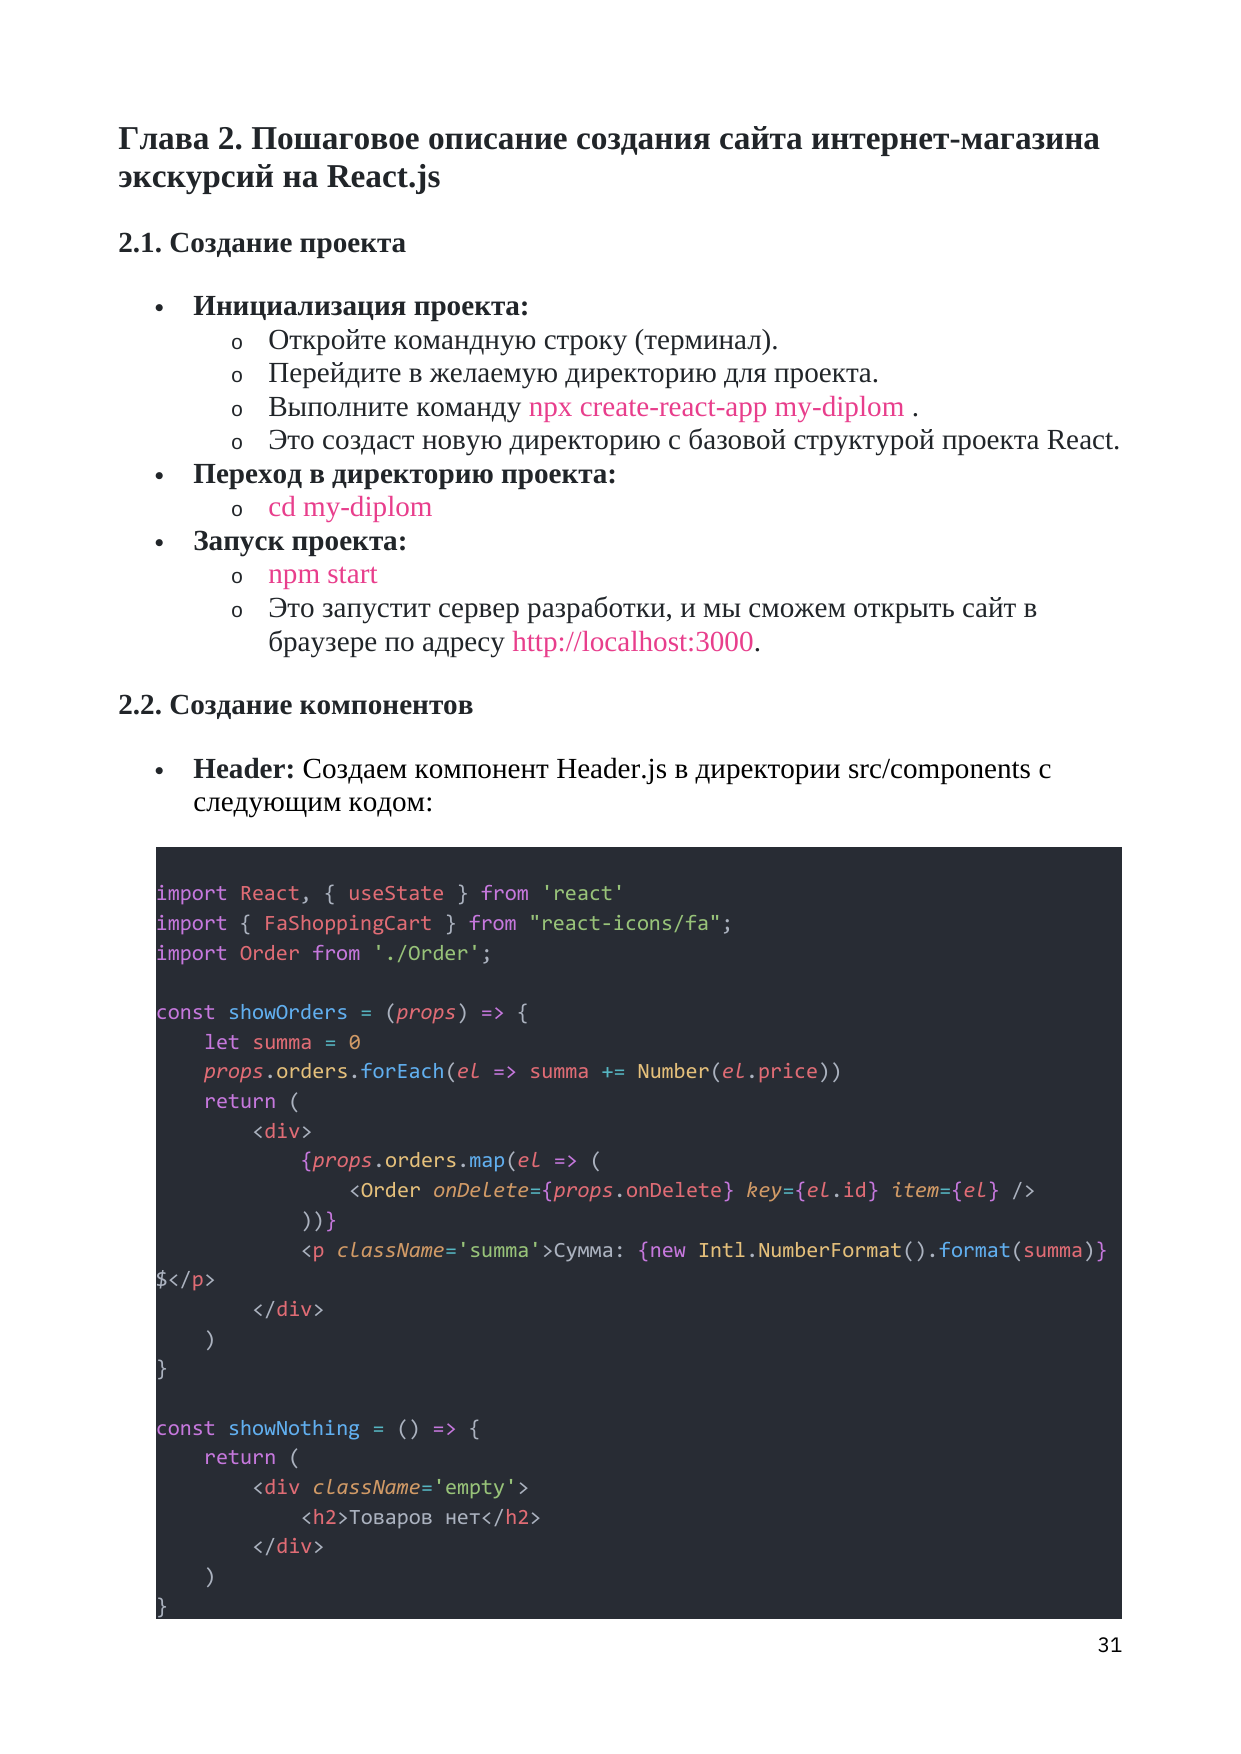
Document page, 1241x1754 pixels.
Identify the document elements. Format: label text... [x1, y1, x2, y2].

text import Order from './Order'; [156, 936, 1122, 966]
list Запуск проекта: [156, 523, 1122, 557]
list Перейдите в желаемую директорию для проекта. [231, 355, 1122, 389]
text const showOrders = (props) => { [156, 995, 1122, 1025]
list Это создаст новую директорию с базовой структурой проекта React. [231, 422, 1122, 456]
text return ( [156, 1441, 1122, 1470]
text ) [156, 1322, 1122, 1352]
list Инициализация проекта: [156, 288, 1122, 322]
text 2.2. Создание компонентов [118, 687, 1122, 721]
list Откройте командную строку (терминал). [231, 322, 1122, 355]
text 2.1. Создание проекта [118, 225, 1122, 258]
text <div> [156, 1114, 1122, 1144]
text } [156, 1352, 1122, 1381]
list Переход в директорию проекта: [156, 456, 1122, 489]
text ) [156, 1559, 1122, 1589]
list cd my-diplom [231, 489, 1122, 523]
text <Order onDelete={props.onDelete} key={el.id} item={el} /> [156, 1173, 1122, 1203]
text } [156, 1589, 1122, 1619]
text Глава 2. Пошаговое описание создания сайта интернет-магазина экскурсий на React.js [118, 118, 1122, 195]
text props.orders.forEach(el => summa += Number(el.price)) [156, 1055, 1122, 1084]
text </div> [156, 1530, 1122, 1559]
text <h2>Товаров нет</h2> [156, 1500, 1122, 1530]
text </div> [156, 1292, 1122, 1322]
text let summa = 0 [156, 1025, 1122, 1055]
list npm start [231, 557, 1122, 590]
text const showNothing = () => { [156, 1411, 1122, 1441]
text ))} [156, 1203, 1122, 1233]
text {props.orders.map(el => ( [156, 1144, 1122, 1173]
text import { FaShoppingCart } from "react-icons/fa"; [156, 906, 1122, 936]
text import React, { useState } from 'react' [156, 877, 1122, 906]
list Header: Создаем компонент Header.js в директории src/components с следующим кодом: [156, 751, 1122, 818]
text return ( [156, 1084, 1122, 1114]
text <p className='summa'>Сумма: {new Intl.NumberFormat().format(summa)}$</p> [156, 1233, 1122, 1292]
list Это запустит сервер разработки, и мы сможем открыть сайт в браузере по адресу http://localhost:3000. [231, 590, 1122, 657]
text <div className='empty'> [156, 1470, 1122, 1500]
list Выполните команду npx create-react-app my-diplom . [231, 389, 1122, 422]
